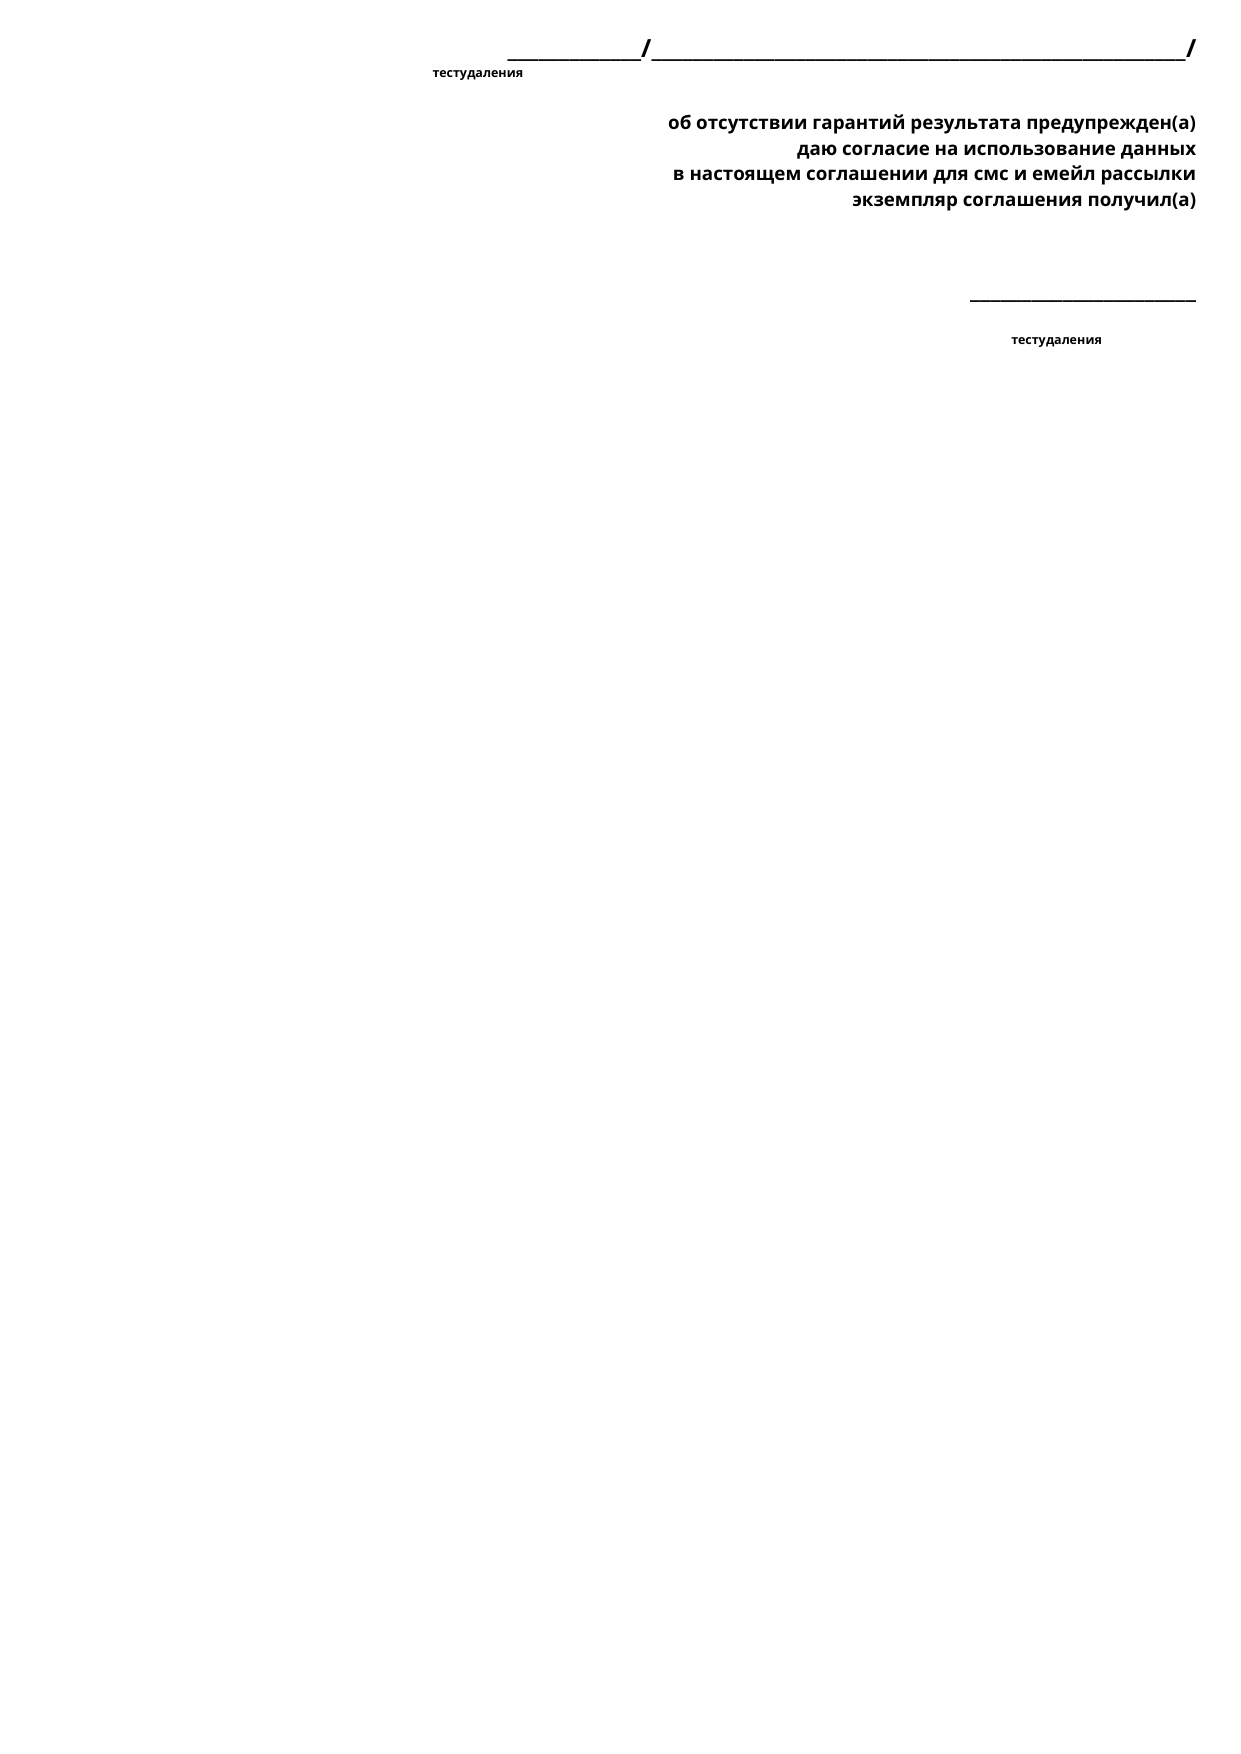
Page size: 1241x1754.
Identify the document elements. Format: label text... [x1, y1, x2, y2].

text тестудаления [103, 331, 1102, 348]
text тестудаления [103, 64, 523, 81]
text даю согласие на использование данных [103, 135, 1196, 160]
text ______________________ [103, 271, 1196, 306]
text _____________/____________________________________________________/ [103, 30, 651, 64]
text в настоящем соглашении для смс и емейл рассылки [103, 160, 1196, 186]
text экземпляр соглашения получил(а) [103, 186, 1196, 211]
text об отсутствии гарантий результата предупрежден(а) [103, 109, 1196, 135]
